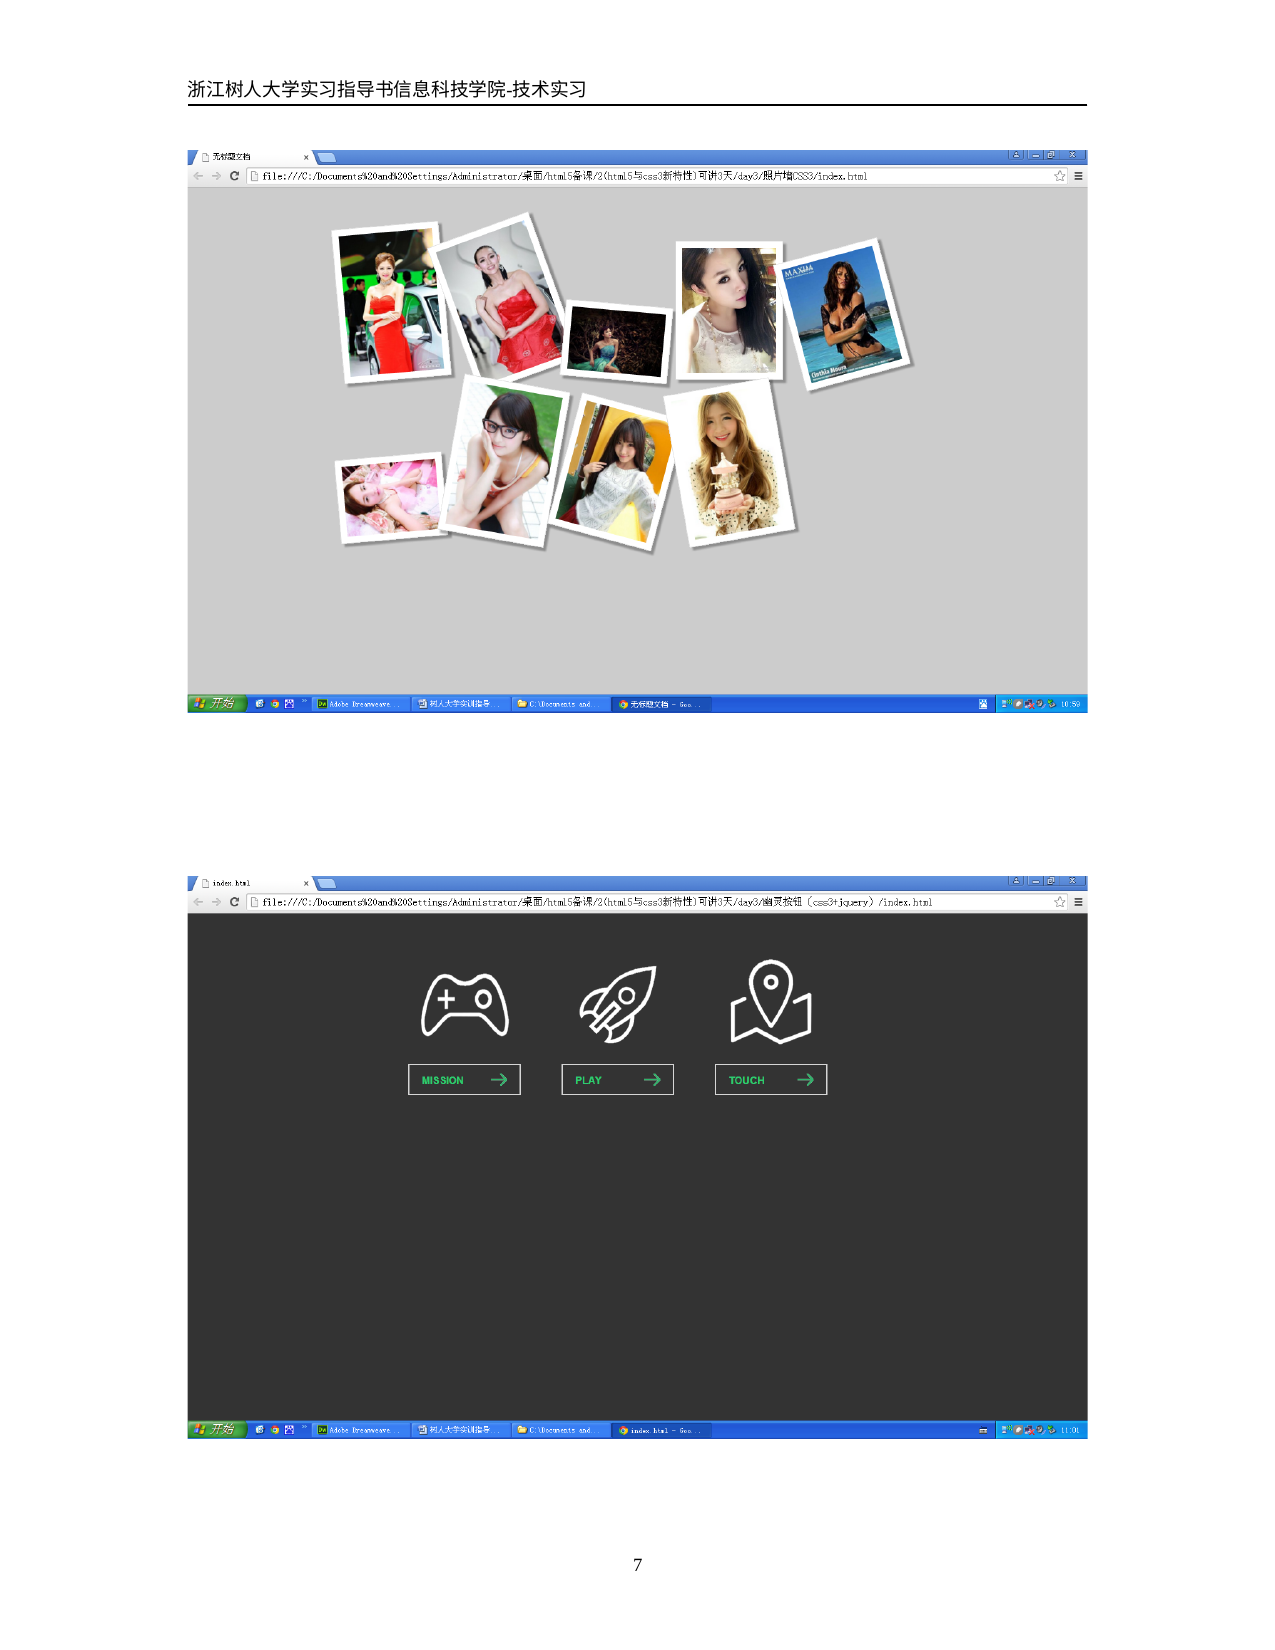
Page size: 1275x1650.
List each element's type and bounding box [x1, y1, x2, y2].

picture [187, 876, 1088, 1439]
picture [187, 150, 1088, 713]
